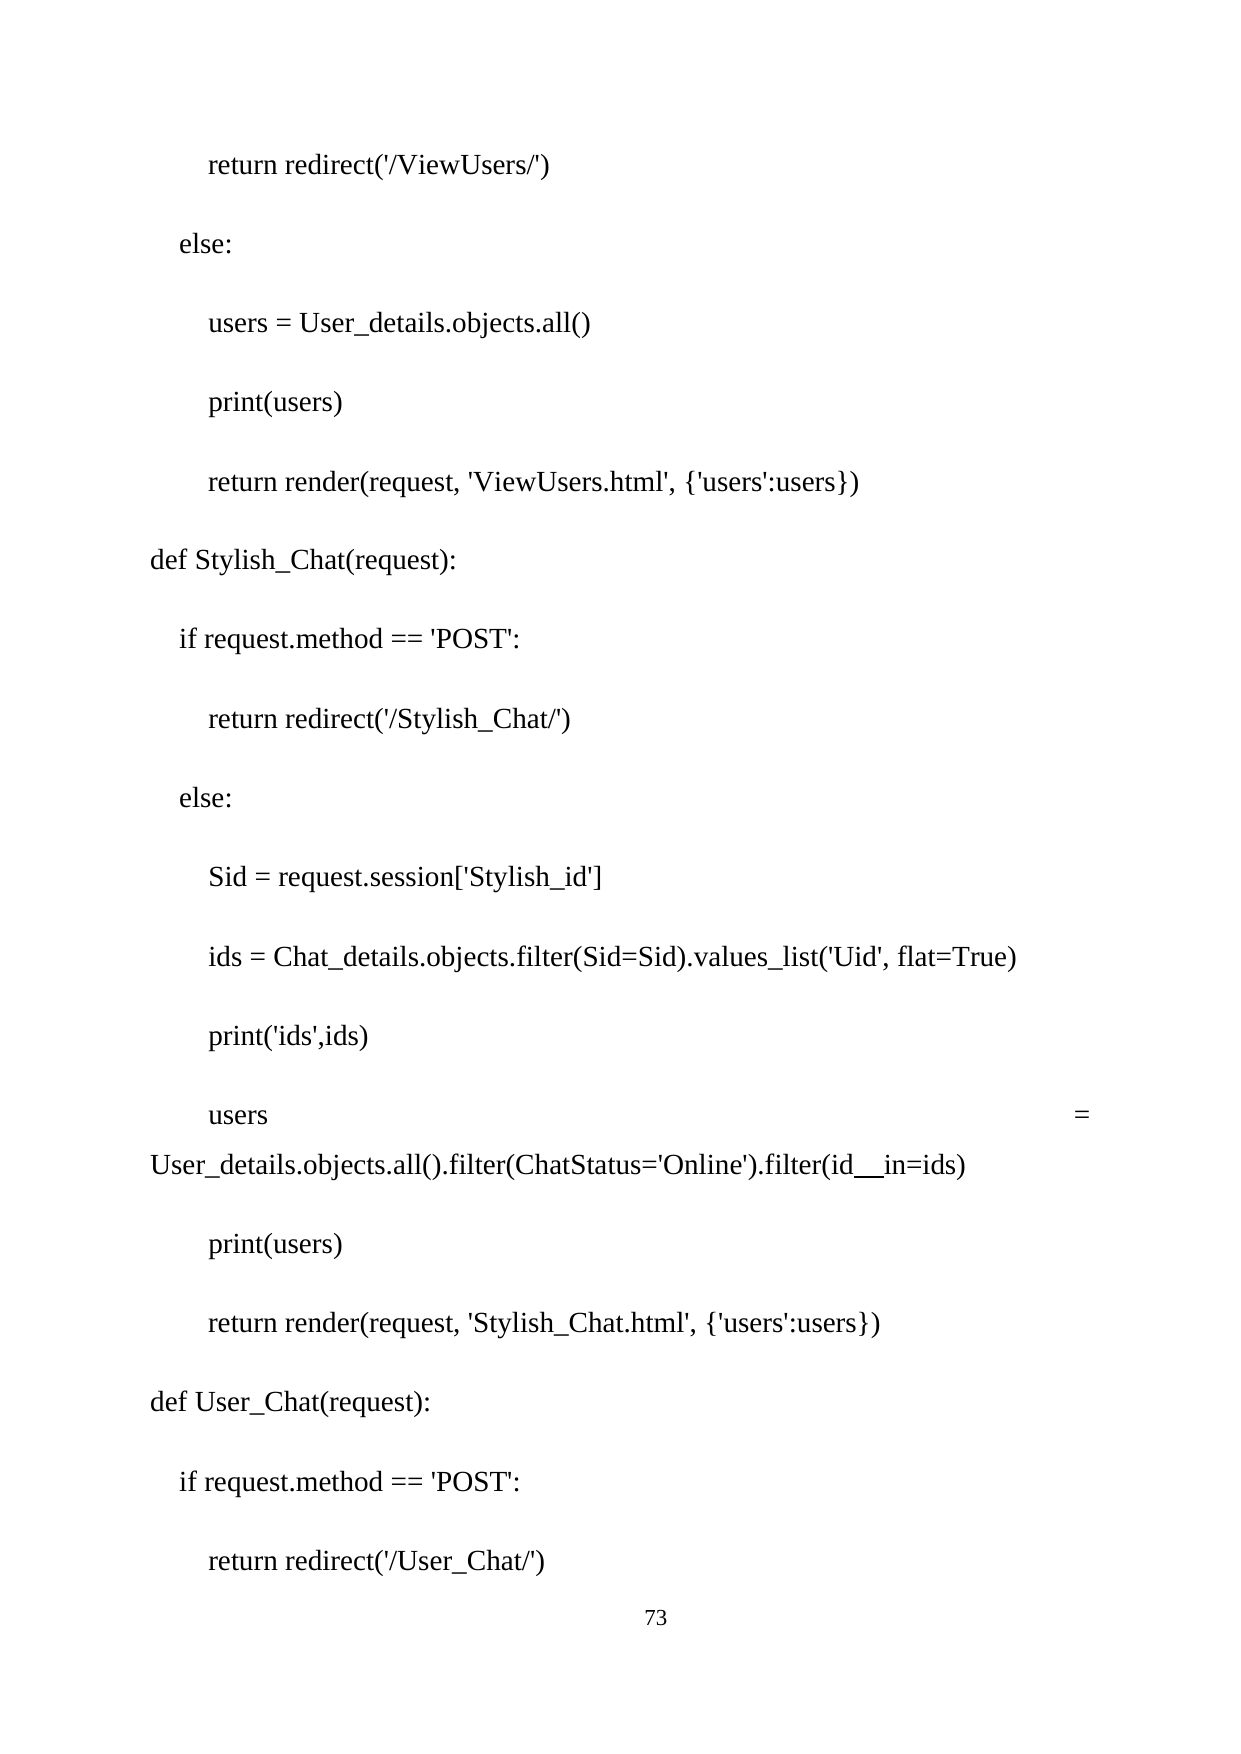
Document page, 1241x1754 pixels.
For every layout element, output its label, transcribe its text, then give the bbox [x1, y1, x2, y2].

text if request.method == 'POST': return redirect('/Stylish_Chat/') [179, 622, 572, 734]
text if request.method == 'POST': [179, 1464, 1182, 1497]
text return render(request, 'ViewUsers.html', {'users':users}) def Stylish_Chat(request): [150, 464, 861, 576]
text return redirect('/User_Chat/') [208, 1543, 1182, 1577]
text ids = Chat_details.objects.filter(Sid=Sid).values_list('Uid', flat=True) print('ids',ids) [208, 939, 1019, 1051]
text return render(request, 'Stylish_Chat.html', {'users':users}) def User_Chat(request): [150, 1306, 882, 1418]
text users = [208, 1097, 1182, 1131]
text return redirect('/ViewUsers/') else: [179, 147, 551, 260]
text else: [179, 780, 1182, 813]
text users = User_details.objects.all() print(users) [208, 306, 592, 418]
text Sid = request.session['Stylish_id'] [208, 859, 1182, 893]
text User_details.objects.all().filter(ChatStatus='Online').filter(id in=ids) print(users) [150, 1147, 967, 1260]
